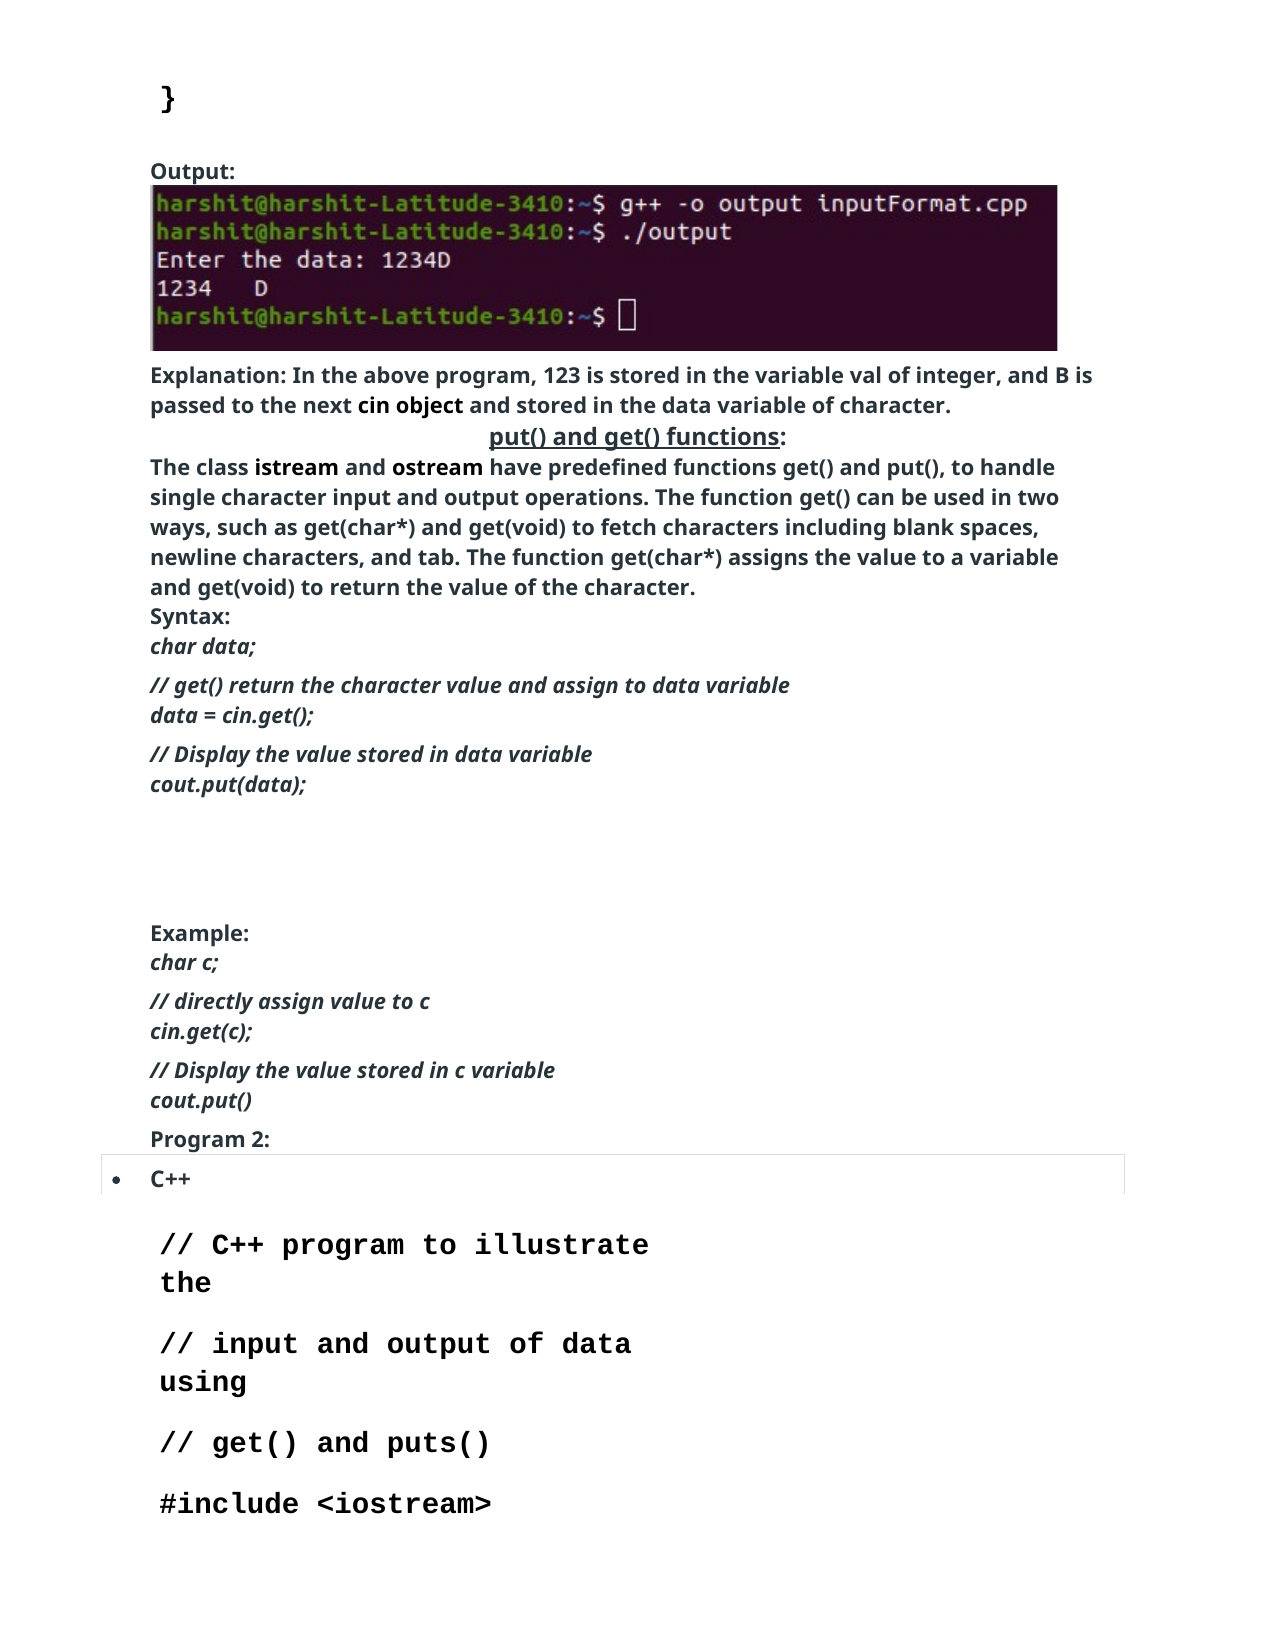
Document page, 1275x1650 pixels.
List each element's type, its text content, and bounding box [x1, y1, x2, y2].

text Output: [150, 156, 1125, 185]
text char c; [150, 947, 1125, 977]
text // directly assign value to c cin.get(c); [150, 986, 1125, 1046]
text Example: [150, 918, 1125, 947]
text Syntax: [150, 601, 1125, 631]
text Explanation: In the above program, 123 is stored in the variable val of integer, and B is passed to the next cin object and stored in the data variable of character. [150, 360, 1125, 420]
picture [150, 185, 1058, 351]
text // Display the value stored in data variable cout.put(data); [150, 739, 1125, 798]
text The class istream and ostream have predefined functions get() and put(), to handle single character input and output operations. The function get() can be used in two ways, such as get(char*) and get(void) to fetch characters including blank spaces, newline characters, and tab. The function get(char*) assigns the value to a variable and get(void) to return the value of the character. [150, 452, 1125, 601]
list C++ [102, 1155, 1124, 1194]
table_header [150, 47, 686, 156]
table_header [150, 1194, 686, 1562]
subtitle put() and get() functions: [150, 420, 1125, 452]
text Program 2: [150, 1124, 1125, 1154]
text char data; [150, 631, 1125, 661]
text // Display the value stored in c variable cout.put() [150, 1055, 1125, 1115]
text // get() return the character value and assign to data variable data = cin.get(); [150, 670, 1125, 730]
